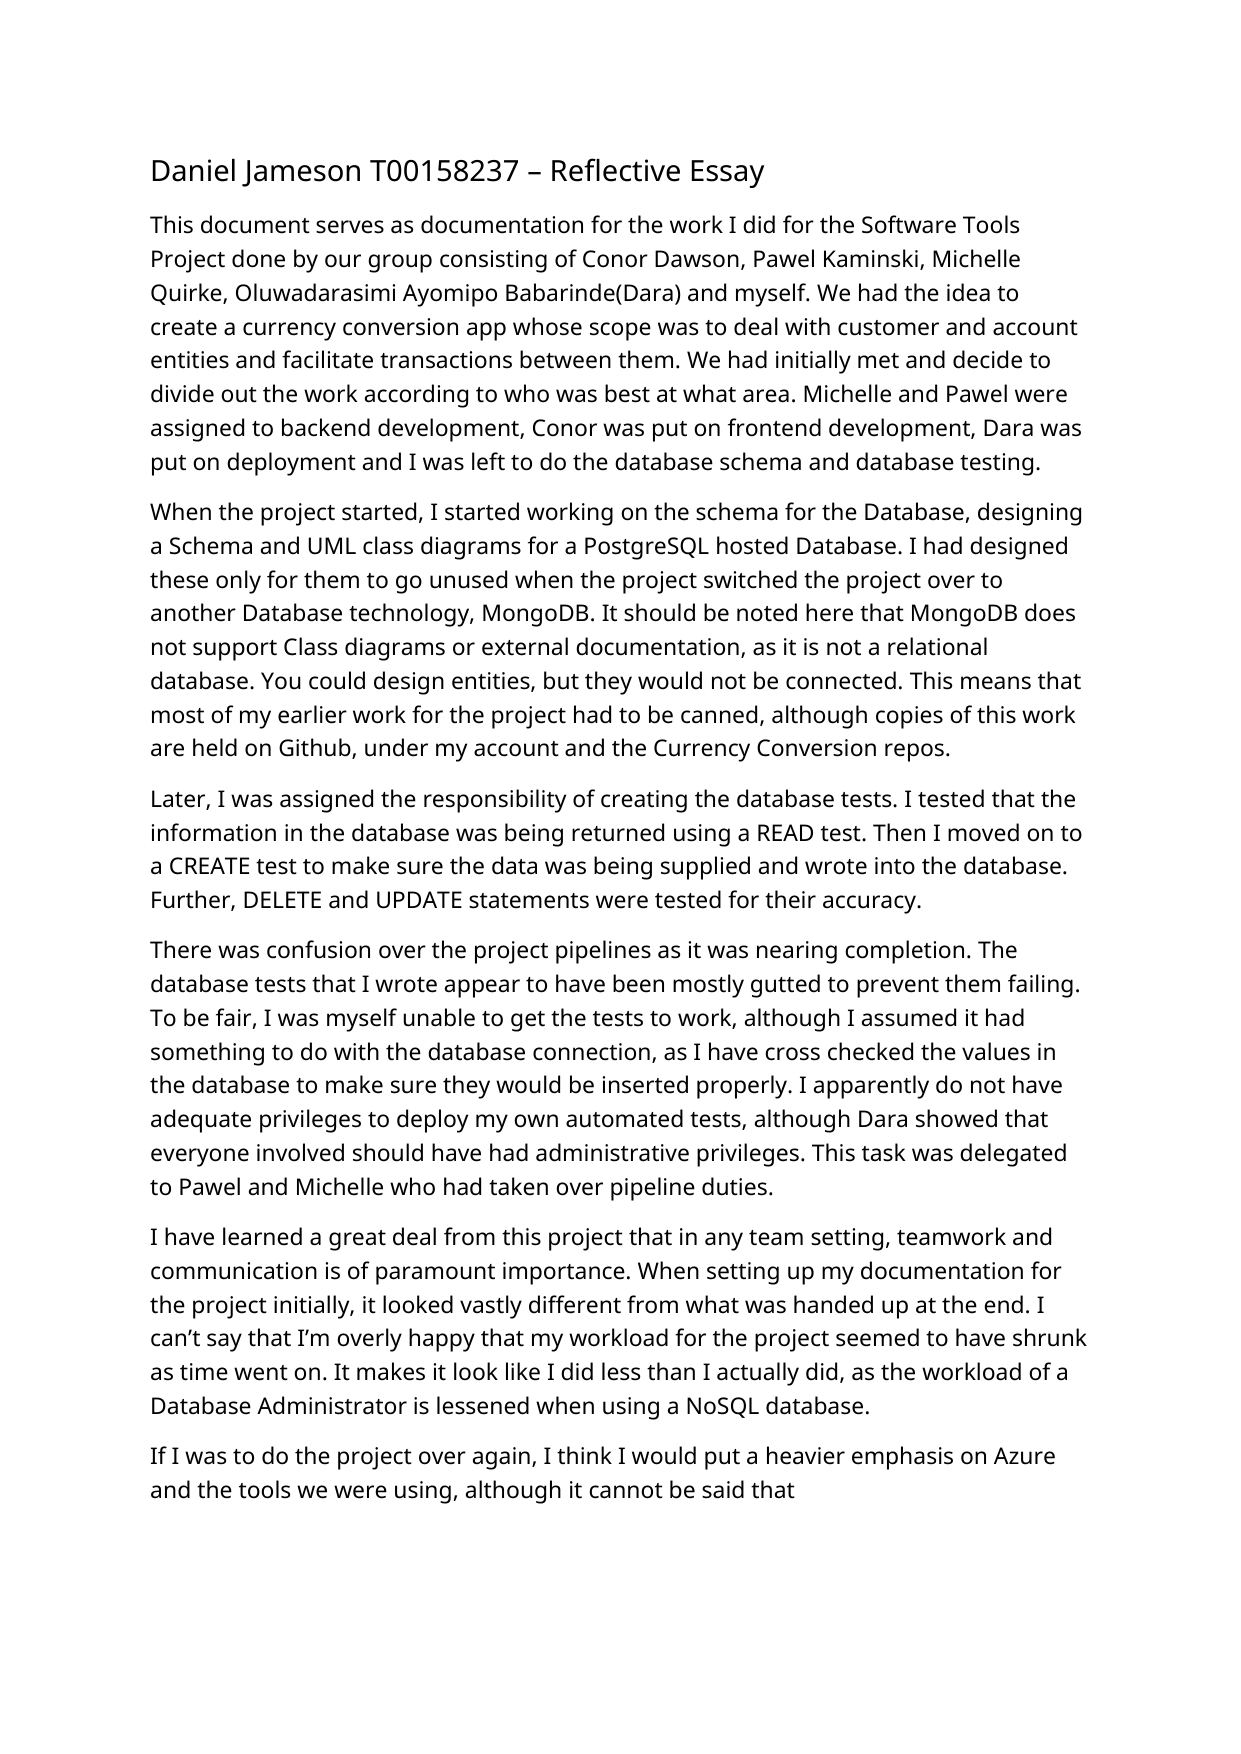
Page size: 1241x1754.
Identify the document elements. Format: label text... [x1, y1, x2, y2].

text This document serves as documentation for the work I did for the Software Tools Project done by our group consisting of Conor Dawson, Pawel Kaminski, Michelle Quirke, Oluwadarasimi Ayomipo Babarinde(Dara) and myself. We had the idea to create a currency conversion app whose scope was to deal with customer and account entities and facilitate transactions between them. We had initially met and decide to divide out the work according to who was best at what area. Michelle and Pawel were assigned to backend development, Conor was put on frontend development, Dara was put on deployment and I was left to do the database schema and database testing. [150, 209, 1090, 477]
text Daniel Jameson T00158237 – Reflective Essay [150, 150, 1090, 190]
text I have learned a great deal from this project that in any team setting, teamwork and communication is of paramount importance. When setting up my documentation for the project initially, it looked vastly different from what was handed up at the end. I can’t say that I’m overly happy that my workload for the project seemed to have shrunk as time went on. It makes it look like I did less than I actually did, as the workload of a Database Administrator is lessened when using a NoSQL database. [150, 1221, 1090, 1421]
text If I was to do the project over again, I think I would put a heavier emphasis on Azure and the tools we were using, although it cannot be said that [150, 1440, 1090, 1505]
text Later, I was assigned the responsibility of creating the database tests. I tested that the information in the database was being returned using a READ test. Then I moved on to a CREATE test to make sure the data was being supplied and wrote into the database. Further, DELETE and UPDATE statements were tested for their accuracy. [150, 783, 1090, 915]
text When the project started, I started working on the schema for the Database, designing a Schema and UML class diagrams for a PostgreSQL hosted Database. I had designed these only for them to go unused when the project switched the project over to another Database technology, MongoDB. It should be noted here that MongoDB does not support Class diagrams or external documentation, as it is not a relational database. You could design entities, but they would not be connected. This means that most of my earlier work for the project had to be canned, although copies of this work are held on Github, under my account and the Currency Conversion repos. [150, 496, 1090, 764]
text There was confusion over the project pipelines as it was nearing completion. The database tests that I wrote appear to have been mostly gutted to prevent them failing. To be fair, I was myself unable to get the tests to work, although I assumed it had something to do with the database connection, as I have cross checked the values in the database to make sure they would be inserted properly. I apparently do not have adequate privileges to deploy my own automated tests, although Dara showed that everyone involved should have had administrative privileges. This task was delegated to Pawel and Michelle who had taken over pipeline duties. [150, 934, 1090, 1202]
